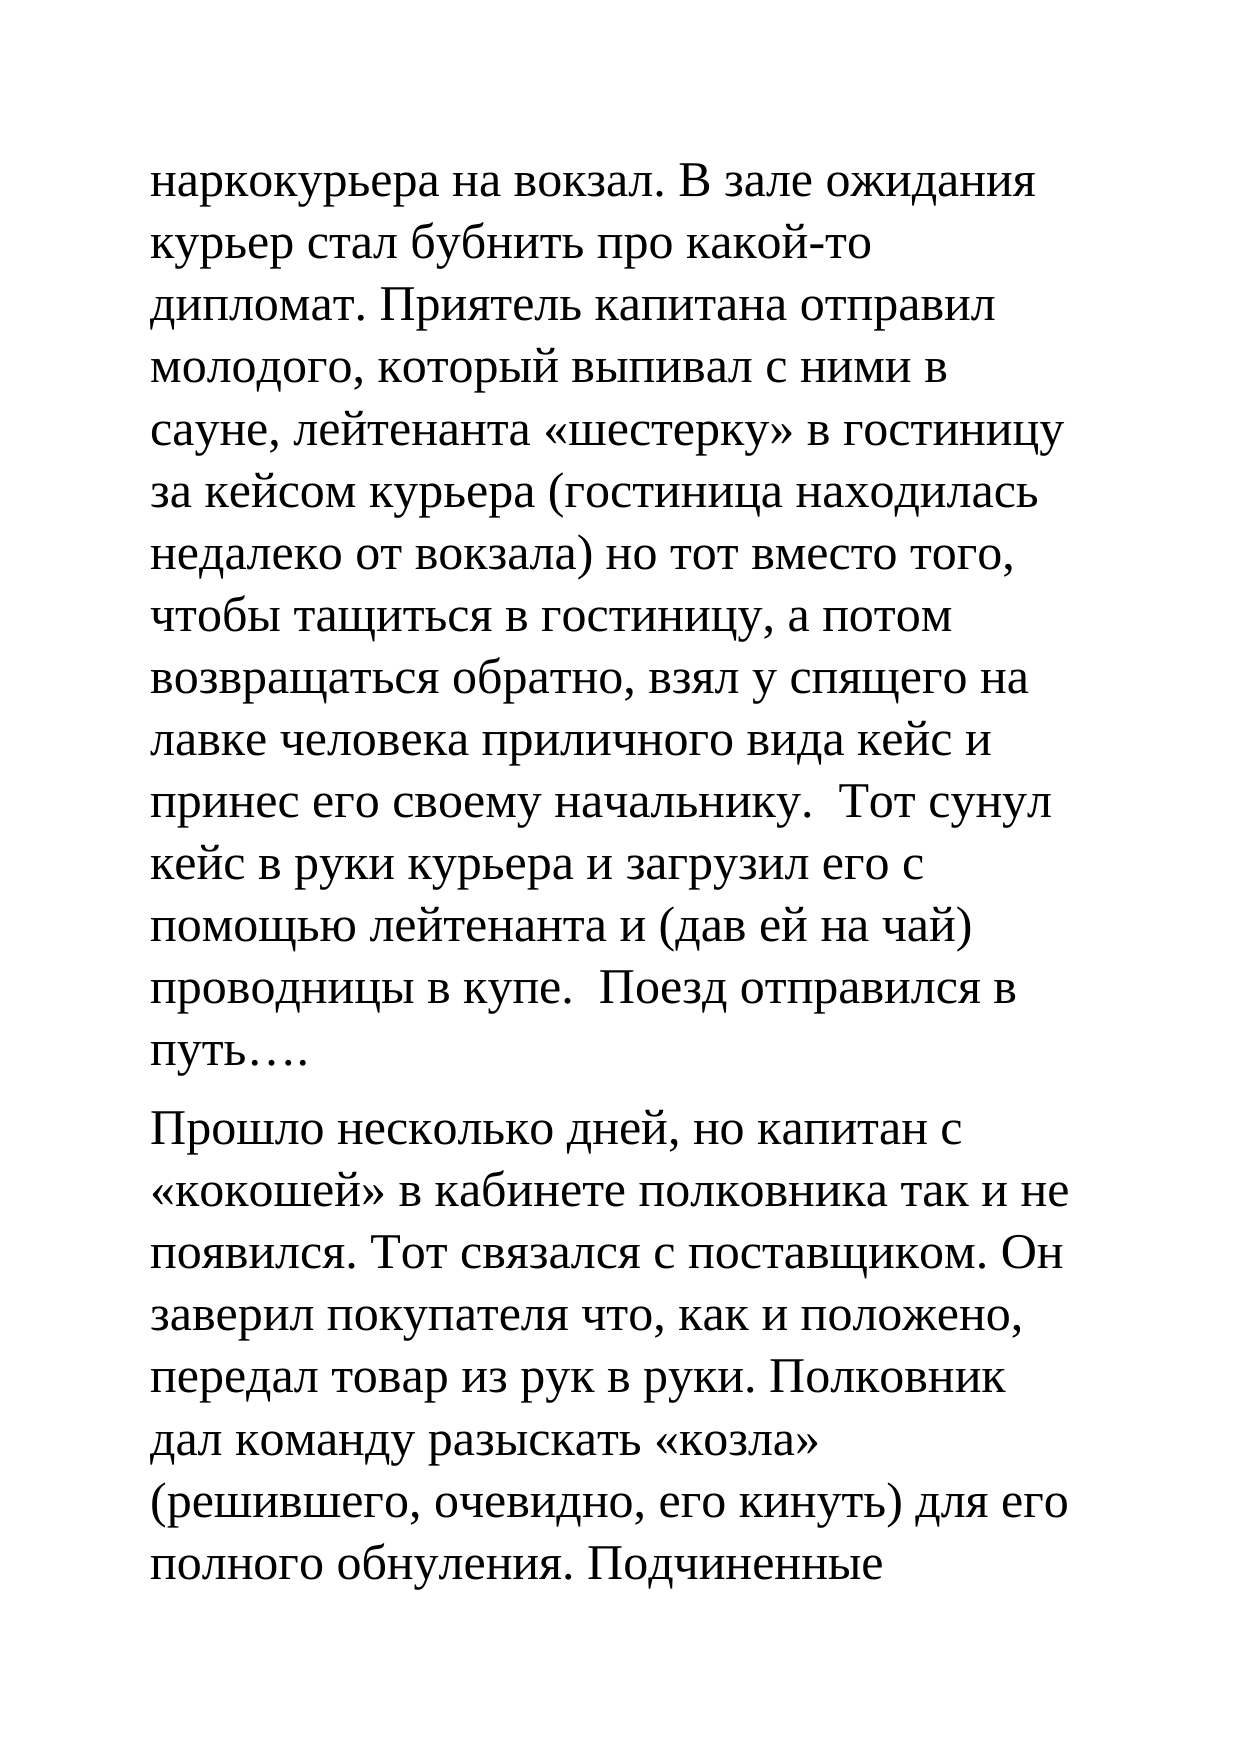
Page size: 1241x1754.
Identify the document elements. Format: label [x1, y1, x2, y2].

text [150, 1098, 1090, 1590]
text [150, 150, 1090, 1077]
